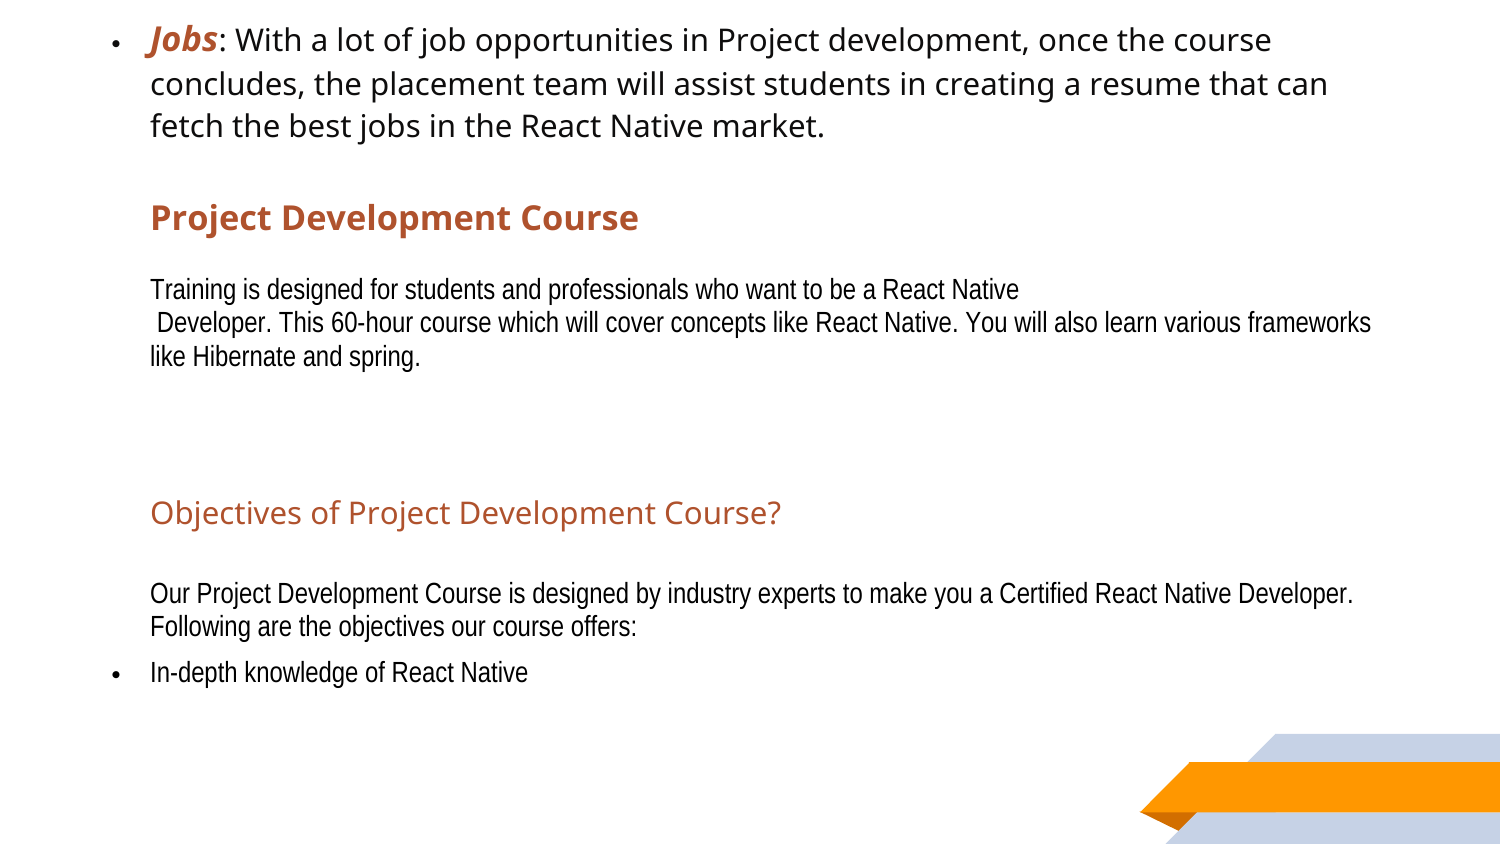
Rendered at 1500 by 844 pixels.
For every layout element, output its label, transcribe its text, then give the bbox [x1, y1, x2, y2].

text Training is designed for students and professionals who want to be a React Native [150, 272, 1404, 305]
text Developer. This 60-hour course which will cover concepts like React Native. You will also learn various frameworks like Hibernate and spring. [150, 305, 1404, 372]
subtitle Objectives of Project Development Course? [150, 491, 1404, 533]
text Project Development Course [150, 194, 1404, 241]
text Our Project Development Course is designed by industry experts to make you a Certified React Native Developer. Following are the objectives our course offers: [150, 576, 1404, 643]
subtitle Jobs: With a lot of job opportunities in Project development, once the course concludes, the placement team will assist students in creating a resume that can fetch the best jobs in the React Native market. [112, 15, 1404, 147]
list In-depth knowledge of React Native [112, 655, 1404, 689]
